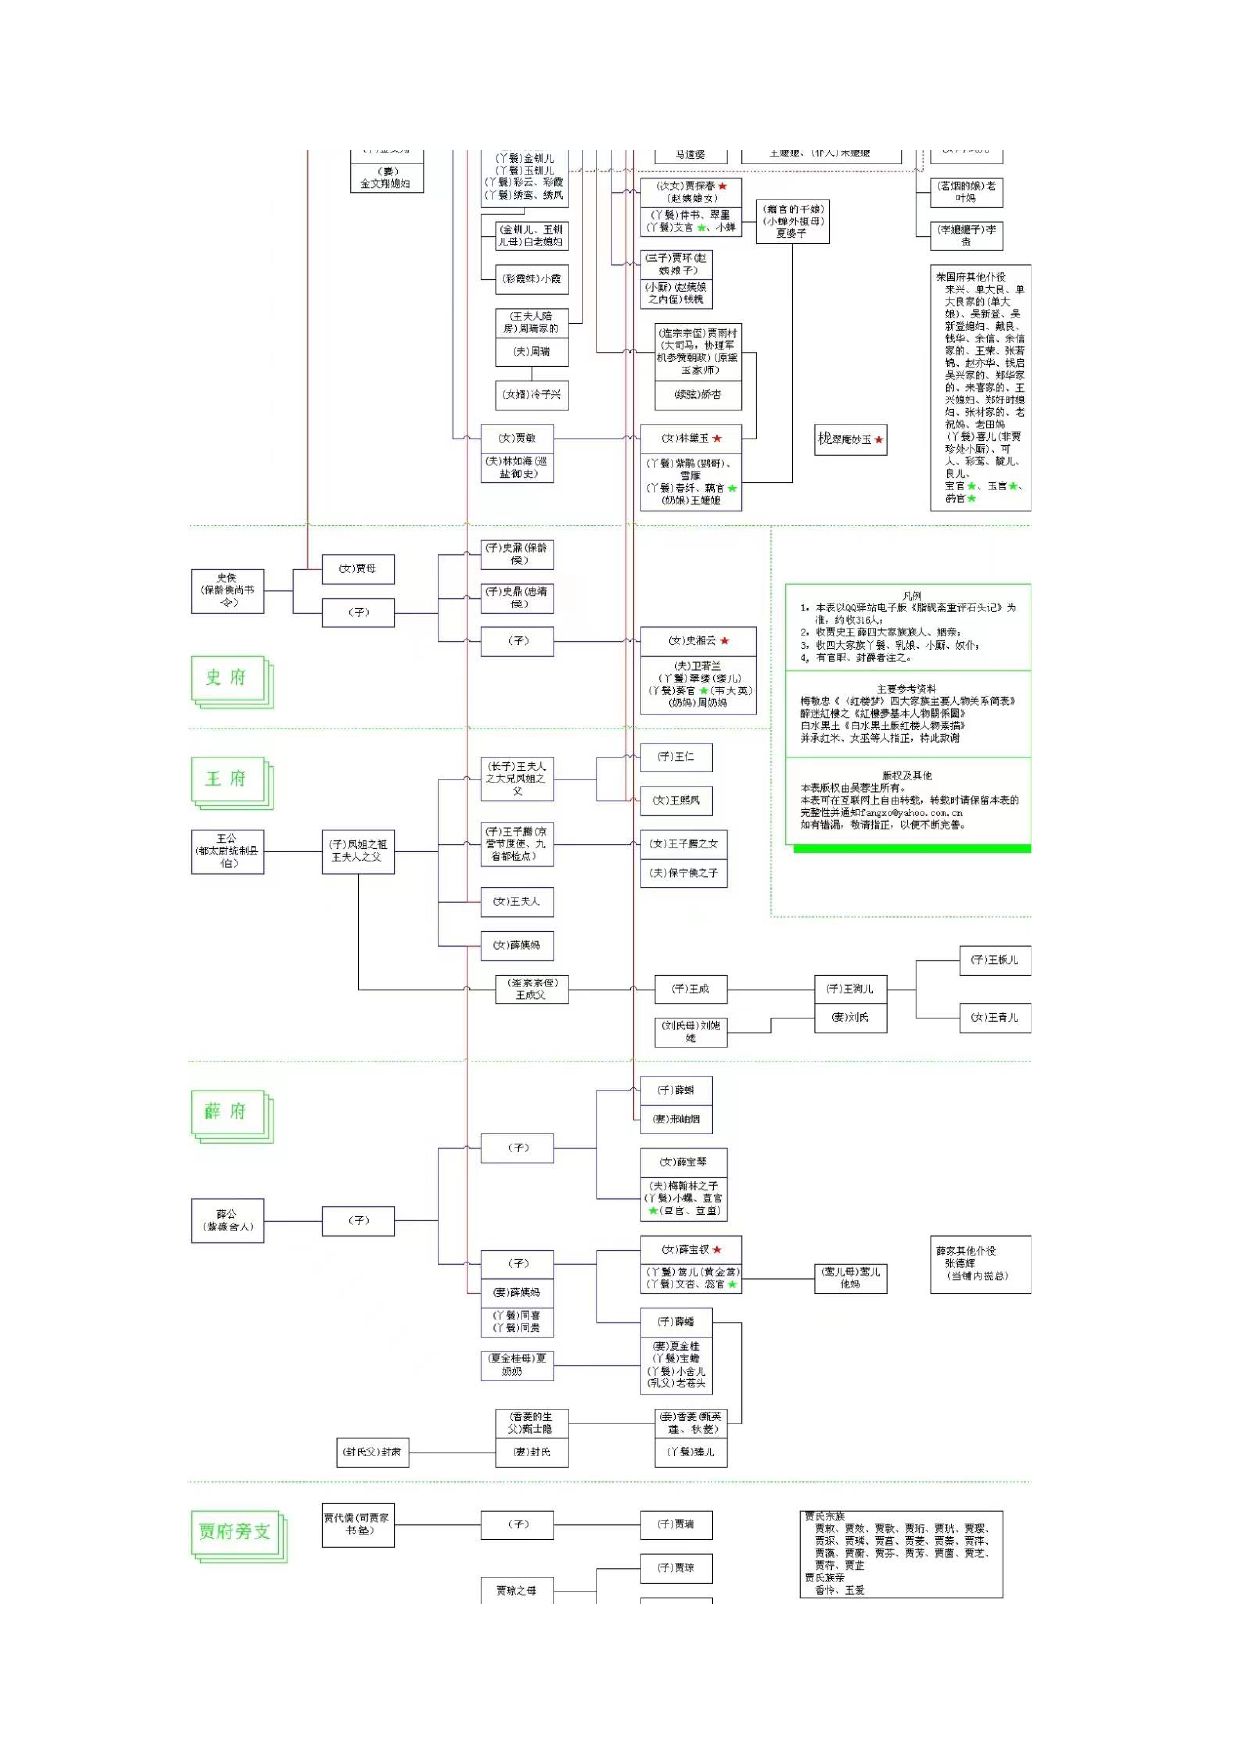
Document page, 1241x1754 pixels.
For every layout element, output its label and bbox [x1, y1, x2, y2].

picture [187, 150, 1032, 1604]
